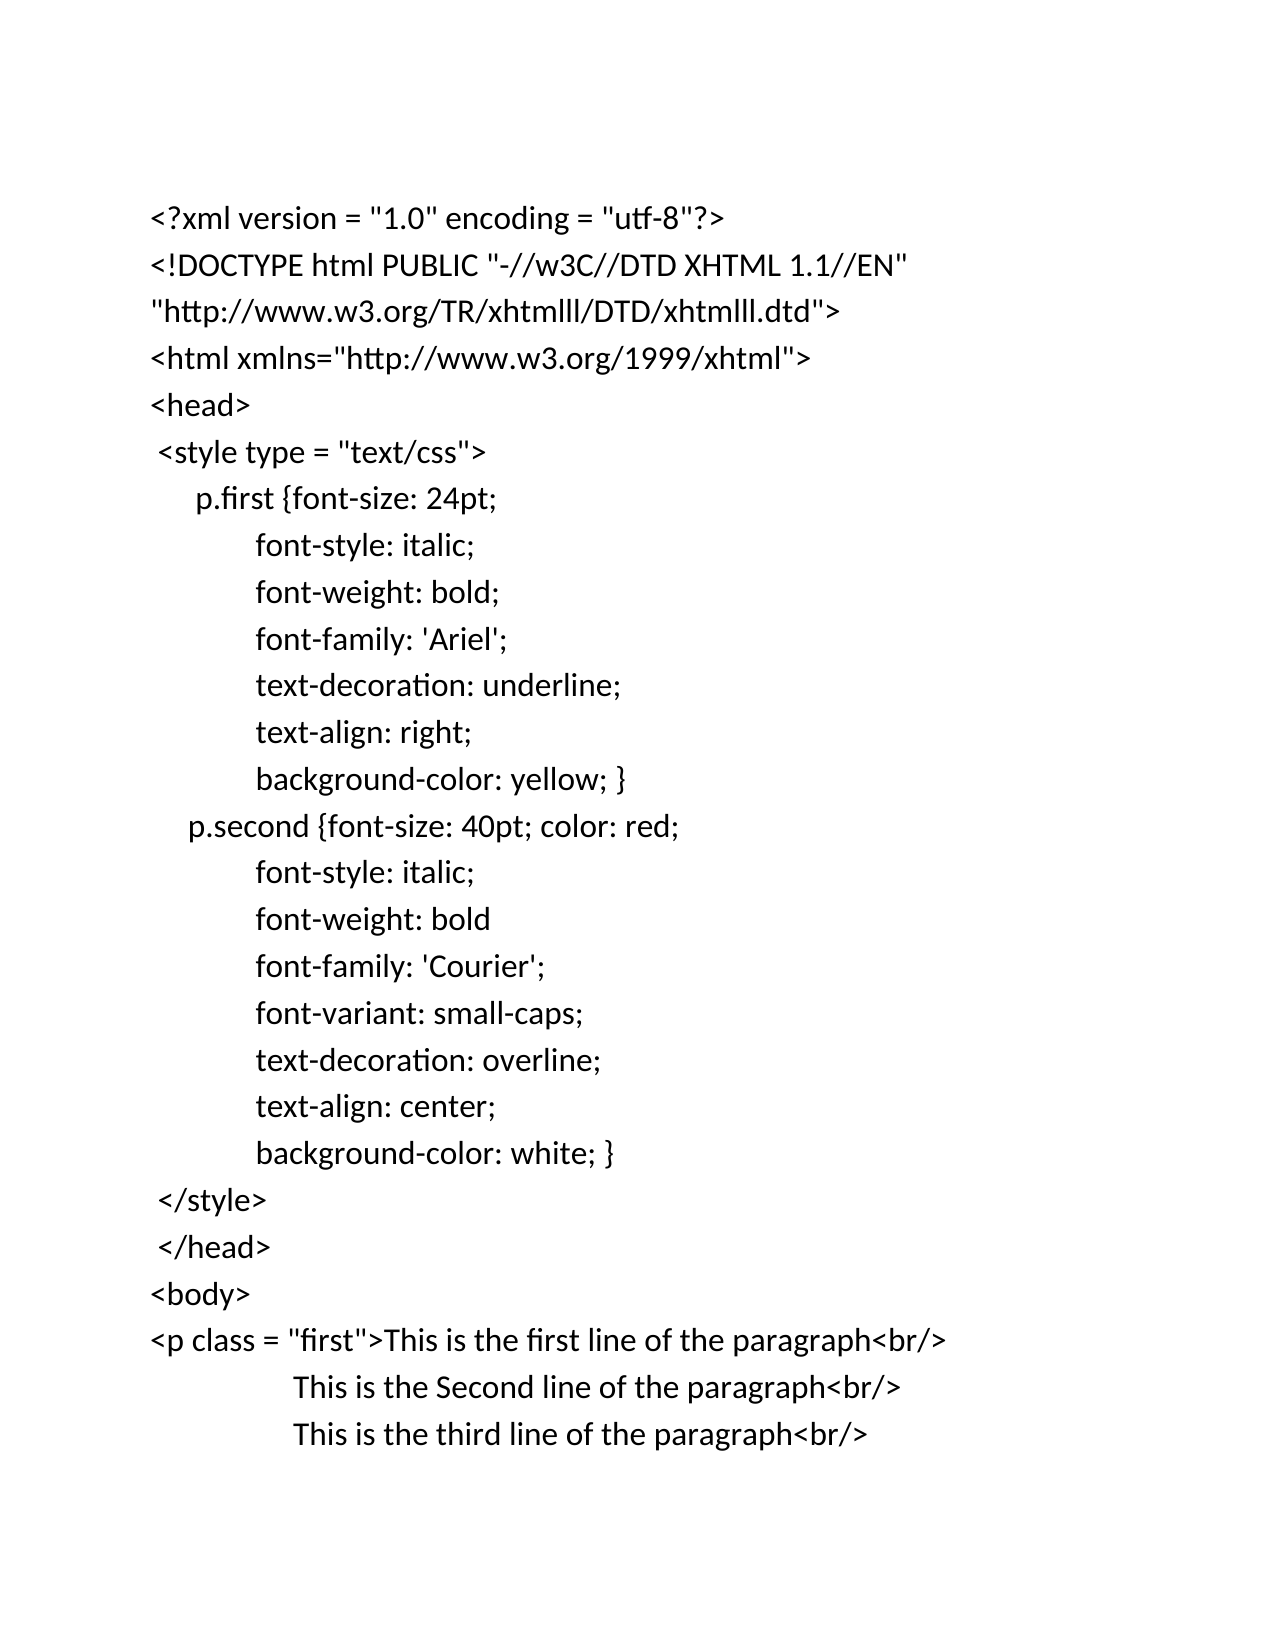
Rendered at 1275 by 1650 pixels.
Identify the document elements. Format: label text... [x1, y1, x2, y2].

text font-weight: bold; [150, 571, 1125, 612]
text text-align: right; [150, 711, 1125, 752]
text background-color: yellow; } [150, 758, 1125, 799]
text </head> [150, 1226, 1125, 1266]
text <p class = "first">This is the first line of the paragraph<br/> [150, 1319, 1125, 1360]
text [150, 1366, 1125, 1407]
text font-family: 'Ariel'; [150, 618, 1125, 658]
text text-decoration: underline; [150, 664, 1125, 705]
text font-family: 'Courier'; [150, 945, 1125, 986]
text font-style: italic; [150, 524, 1125, 565]
text text-decoration: overline; [150, 1039, 1125, 1079]
text background-color: white; } [150, 1132, 1125, 1173]
text <!DOCTYPE html PUBLIC "-//w3C//DTD XHTML 1.1//EN" [150, 243, 1125, 284]
text <style type = "text/css"> [150, 431, 1125, 471]
text <html xmlns="http://www.w3.org/1999/xhtml"> [150, 337, 1125, 378]
text <body> [150, 1272, 1125, 1313]
text </style> [150, 1179, 1125, 1220]
text p.first {font-size: 24pt; [150, 477, 1125, 518]
text p.second {font-size: 40pt; color: red; [150, 805, 1125, 846]
text text-align: center; [150, 1085, 1125, 1126]
text font-variant: small-caps; [150, 992, 1125, 1033]
text font-weight: bold [150, 898, 1125, 939]
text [150, 1413, 1125, 1453]
text <?xml version = "1.0" encoding = "utf-8"?> [150, 197, 1125, 237]
text "http://www.w3.org/TR/xhtmlll/DTD/xhtmlll.dtd"> [150, 290, 1125, 331]
text font-style: italic; [150, 852, 1125, 892]
text <head> [150, 384, 1125, 424]
